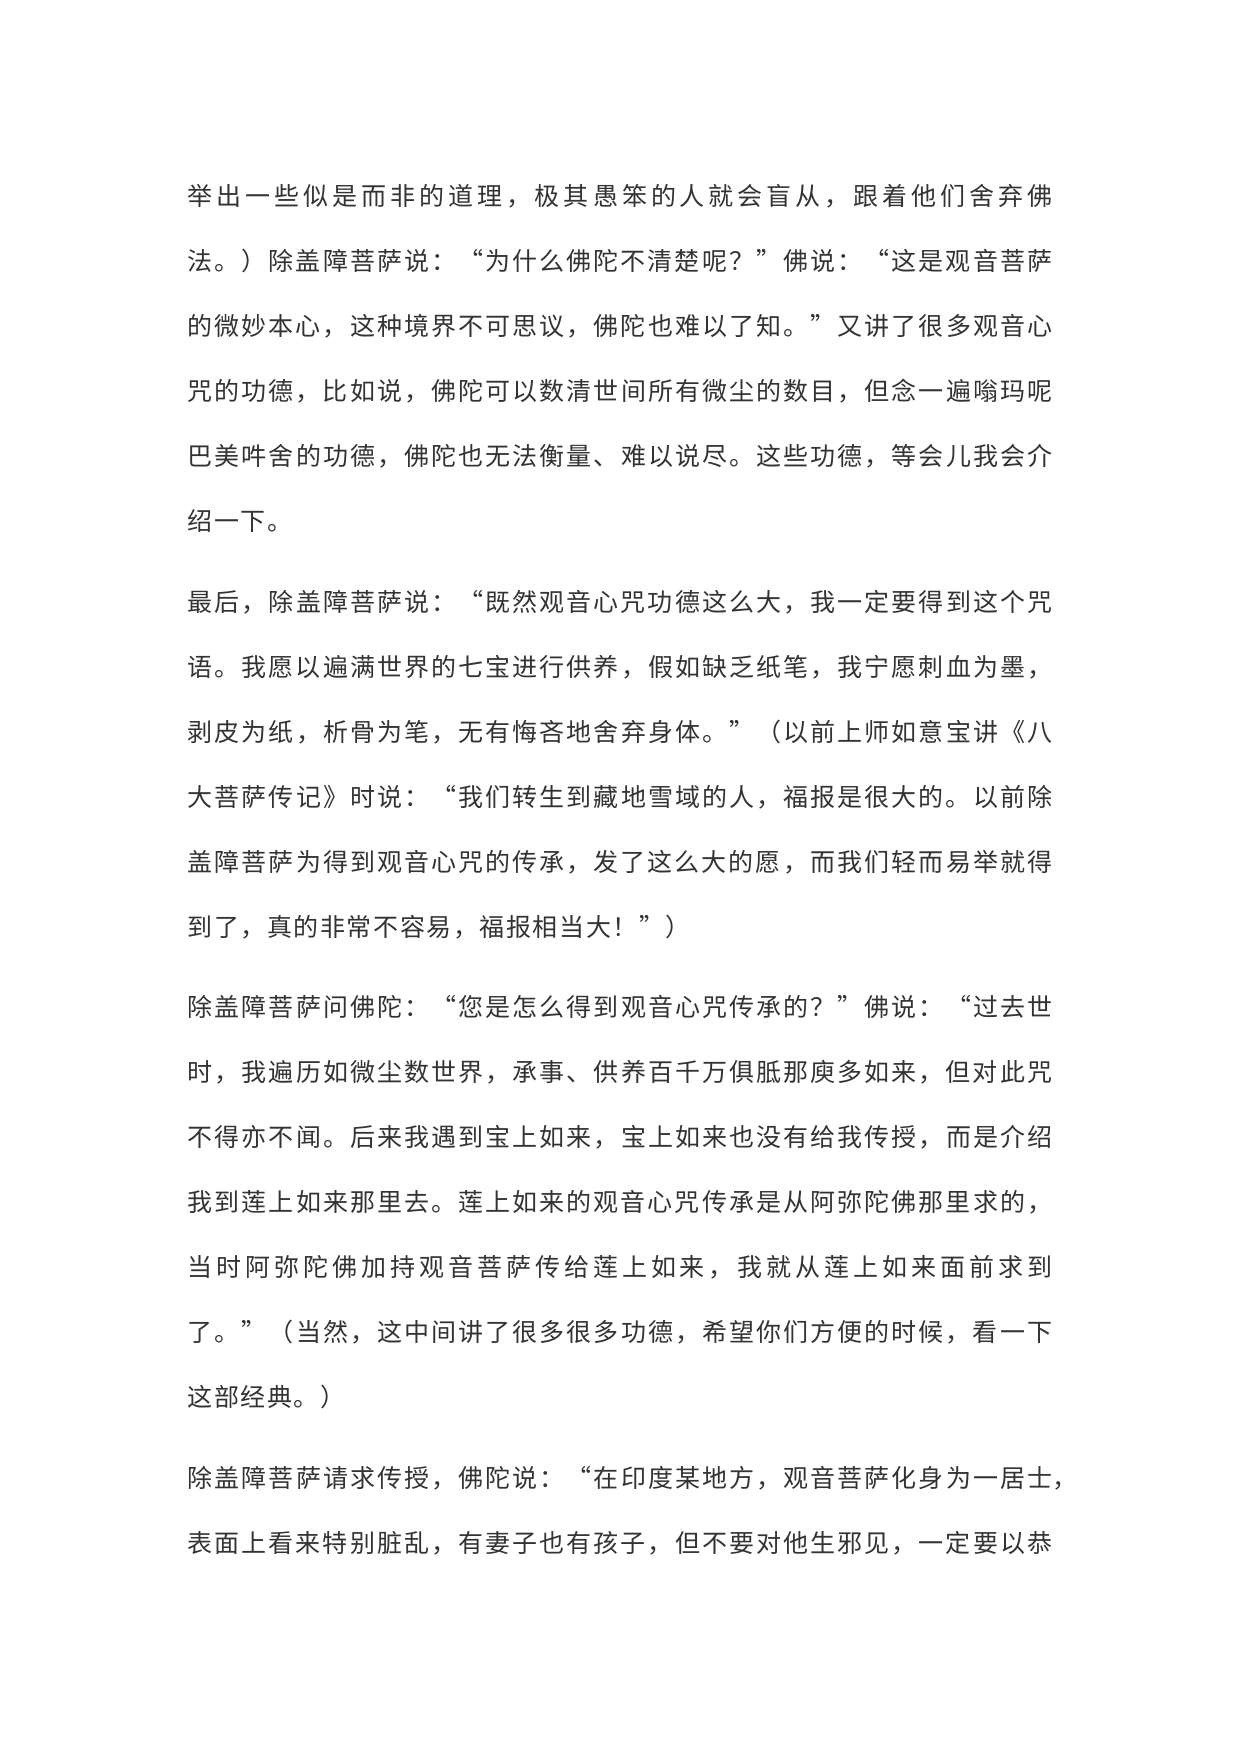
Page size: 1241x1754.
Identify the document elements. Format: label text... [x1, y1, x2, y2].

text 除盖障菩萨问佛陀：“您是怎么得到观音心咒传承的？”佛说：“过去世时，我遍历如微尘数世界，承事、供养百千万俱胝那庾多如来，但对此咒不得亦不闻。后来我遇到宝上如来，宝上如来也没有给我传授，而是介绍我到莲上如来那里去。莲上如来的观音心咒传承是从阿弥陀佛那里求的，当时阿弥陀佛加持观音菩萨传给莲上如来，我就从莲上如来面前求到了。”（当然，这中间讲了很多很多功德，希望你们方便的时候，看一下这部经典。） [187, 973, 1053, 1428]
text 最后，除盖障菩萨说：“既然观音心咒功德这么大，我一定要得到这个咒语。我愿以遍满世界的七宝进行供养，假如缺乏纸笔，我宁愿刺血为墨，剥皮为纸，析骨为笔，无有悔吝地舍弃身体。”（以前上师如意宝讲《八大菩萨传记》时说：“我们转生到藏地雪域的人，福报是很大的。以前除盖障菩萨为得到观音心咒的传承，发了这么大的愿，而我们轻而易举就得到了，真的非常不容易，福报相当大！”） [187, 568, 1053, 958]
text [187, 1444, 1053, 1574]
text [187, 162, 1053, 552]
